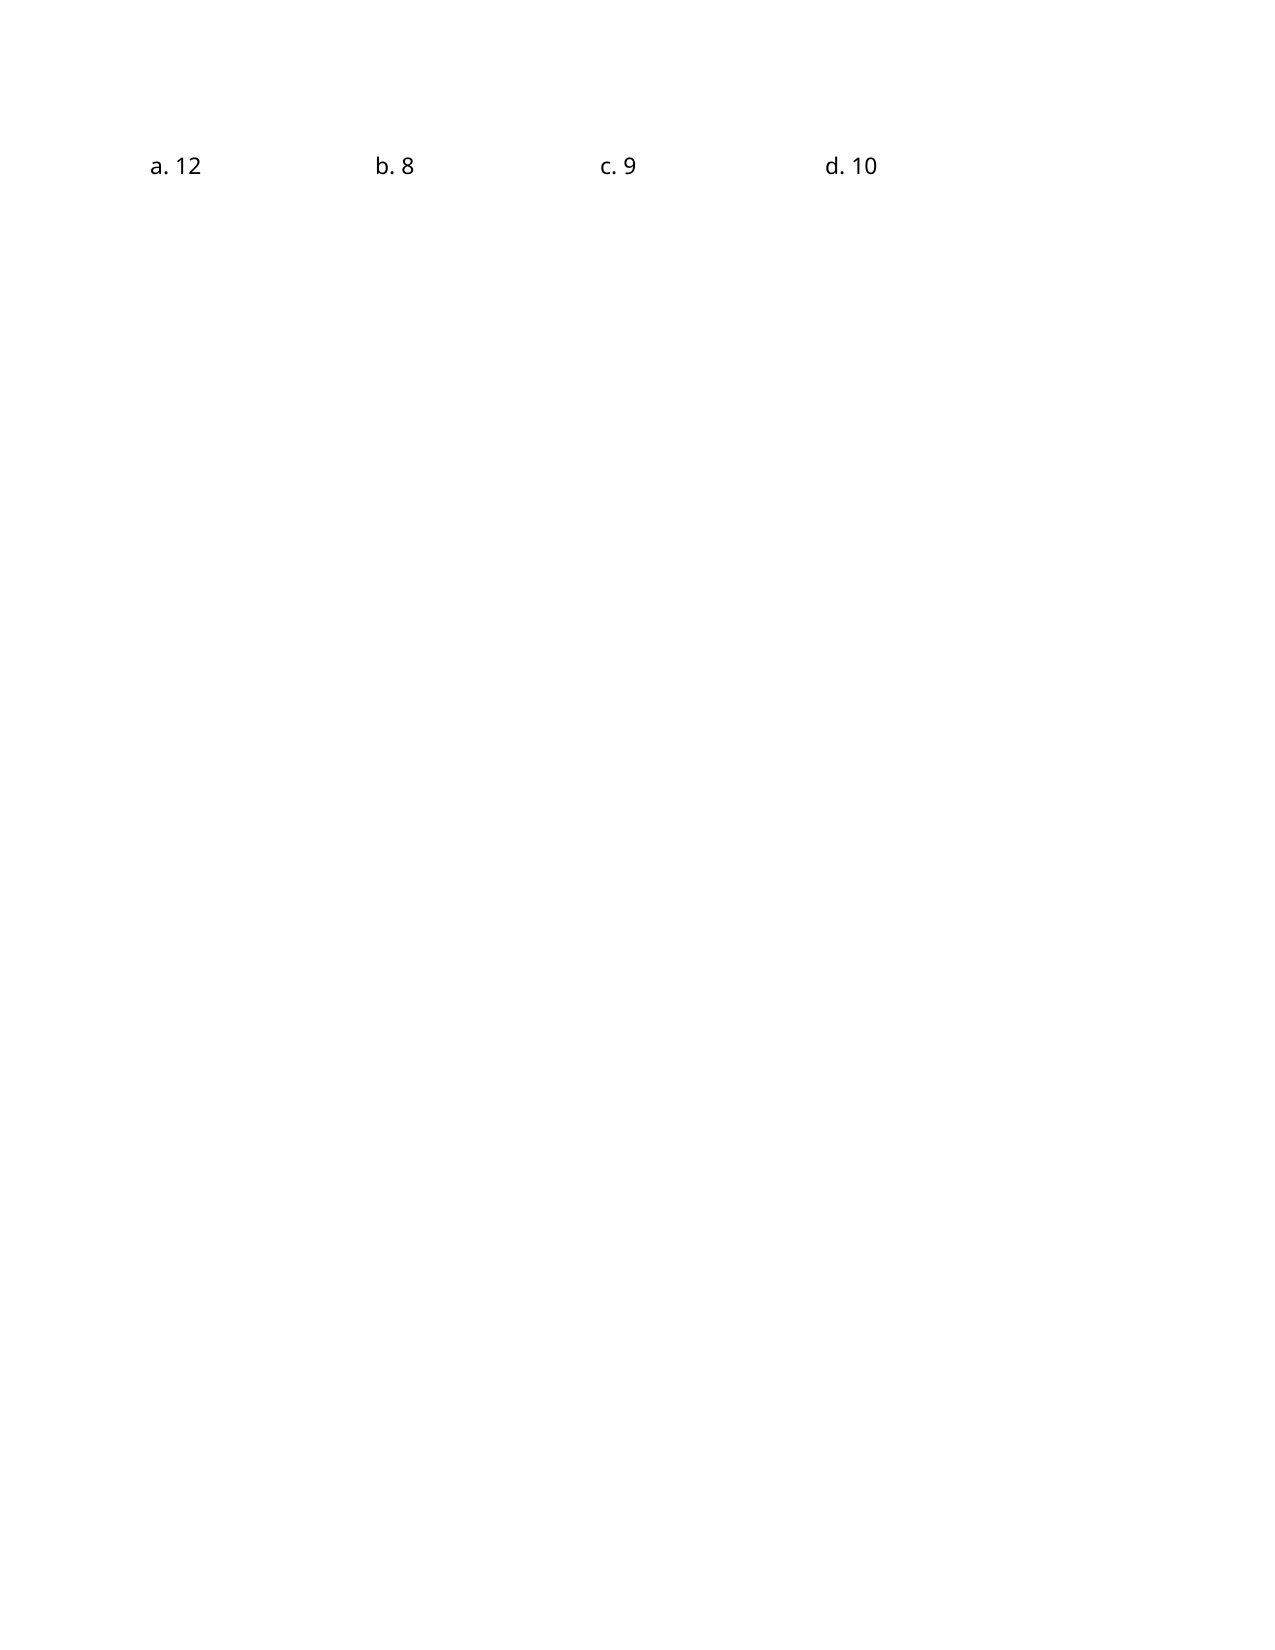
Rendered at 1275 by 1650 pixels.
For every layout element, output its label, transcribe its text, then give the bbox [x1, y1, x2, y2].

list a. 12 b. 8 c. 9 d. 10 [150, 150, 1125, 181]
